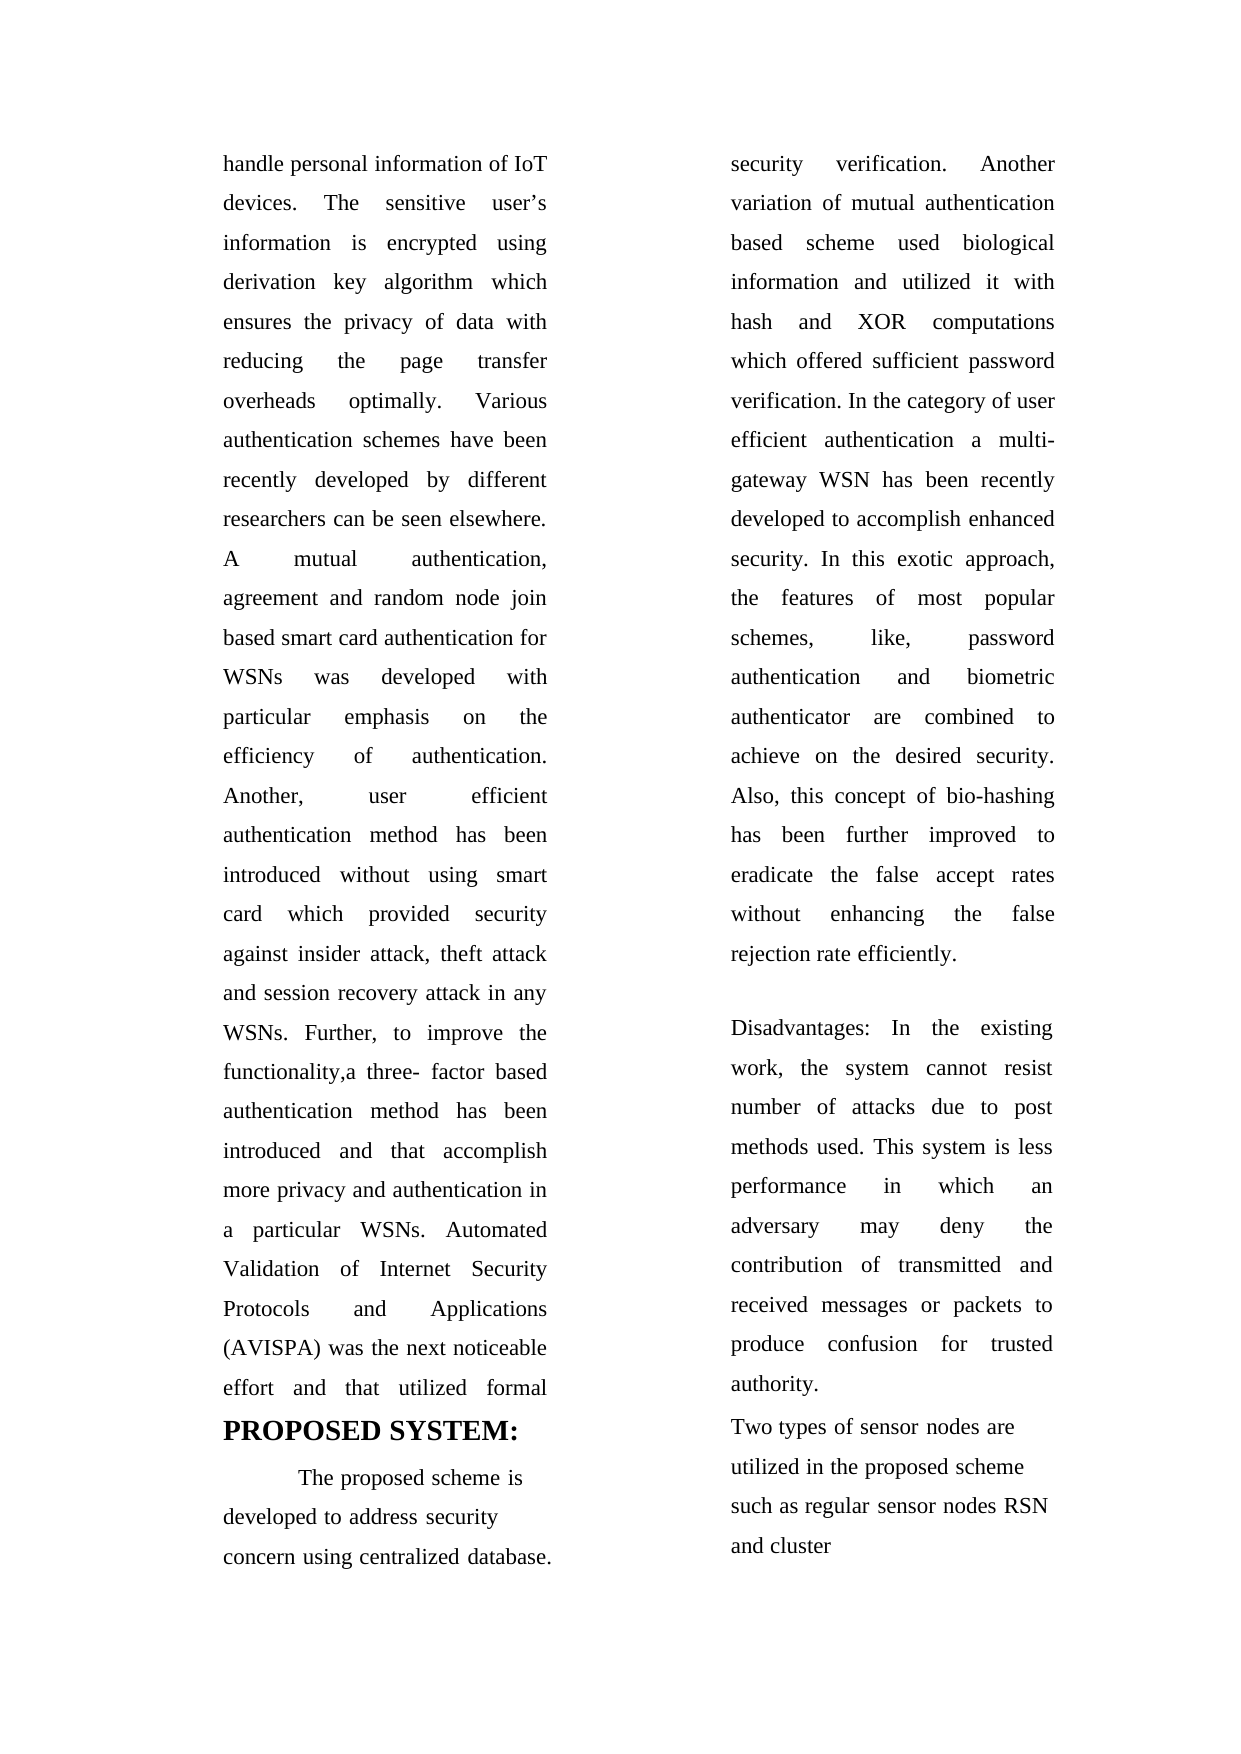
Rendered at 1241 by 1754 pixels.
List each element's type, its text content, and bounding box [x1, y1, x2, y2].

text The proposed scheme is developed to address security concern using centralized database. Two types of sensor nodes are utilized in the proposed scheme such as regular sensor nodes RSN and cluster [731, 1413, 1068, 1558]
text The proposed scheme is developed to address security concern using centralized database. Two types of sensor nodes are utilized in the proposed scheme such as regular sensor nodes RSN and cluster [223, 1464, 560, 1569]
text Disadvantages: In the existing work, the system cannot resist number of attacks due to post methods used. This system is less performance in which an adversary may deny the contribution of transmitted and received messages or packets to produce confusion for trusted authority. [731, 1014, 1053, 1396]
text PROPOSED SYSTEM: [223, 1413, 545, 1447]
